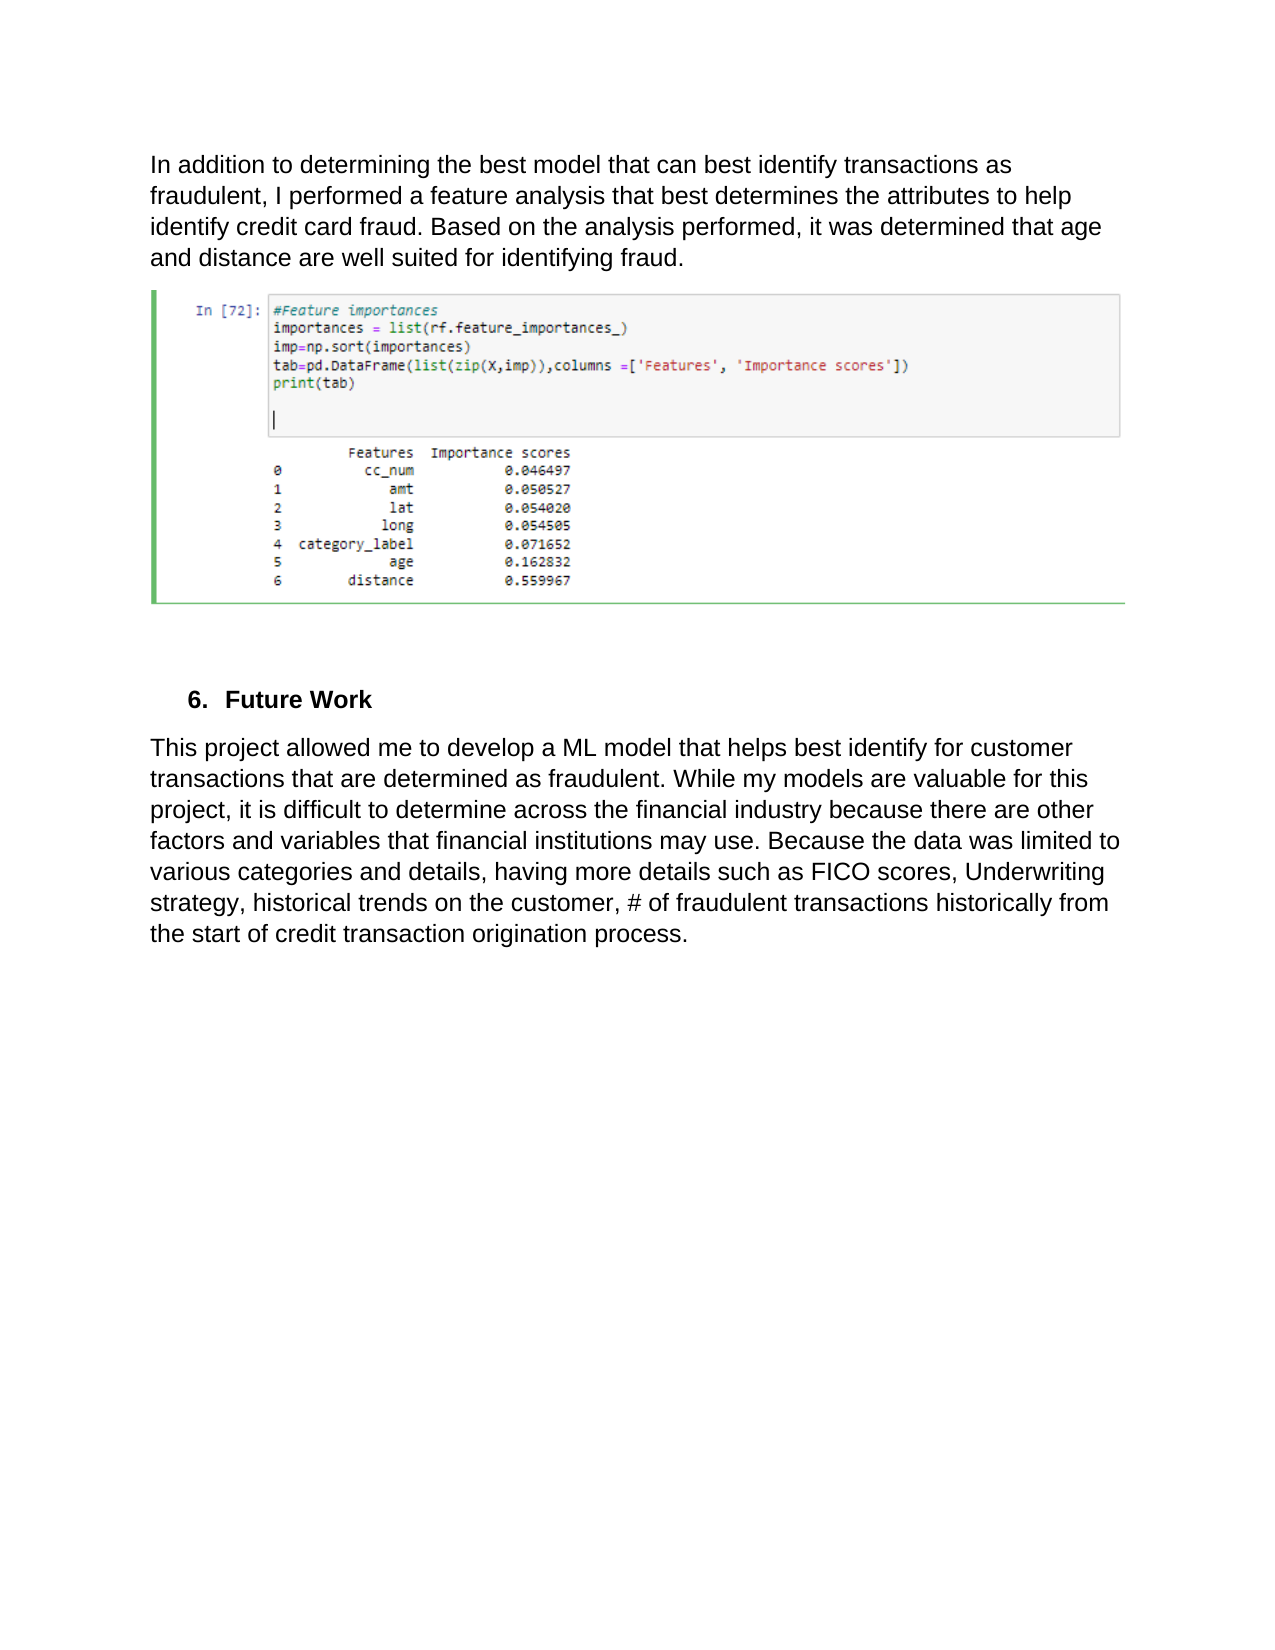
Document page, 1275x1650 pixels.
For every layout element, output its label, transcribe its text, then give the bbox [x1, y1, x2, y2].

text This project allowed me to develop a ML model that helps best identify for customer transactions that are determined as fraudulent. While my models are valuable for this project, it is difficult to determine across the financial industry because there are other factors and variables that financial institutions may use. Because the data was limited to various categories and details, having more details such as FICO scores, Underwriting strategy, historical trends on the customer, # of fraudulent transactions historically from the start of credit transaction origination process. [150, 733, 1125, 948]
picture [150, 290, 1125, 619]
text In addition to determining the best model that can best identify transactions as fraudulent, I performed a feature analysis that best determines the attributes to help identify credit card fraud. Based on the analysis performed, it was determined that age and distance are well suited for identifying fraud. [150, 150, 1125, 272]
list Future Work [187, 686, 1125, 714]
